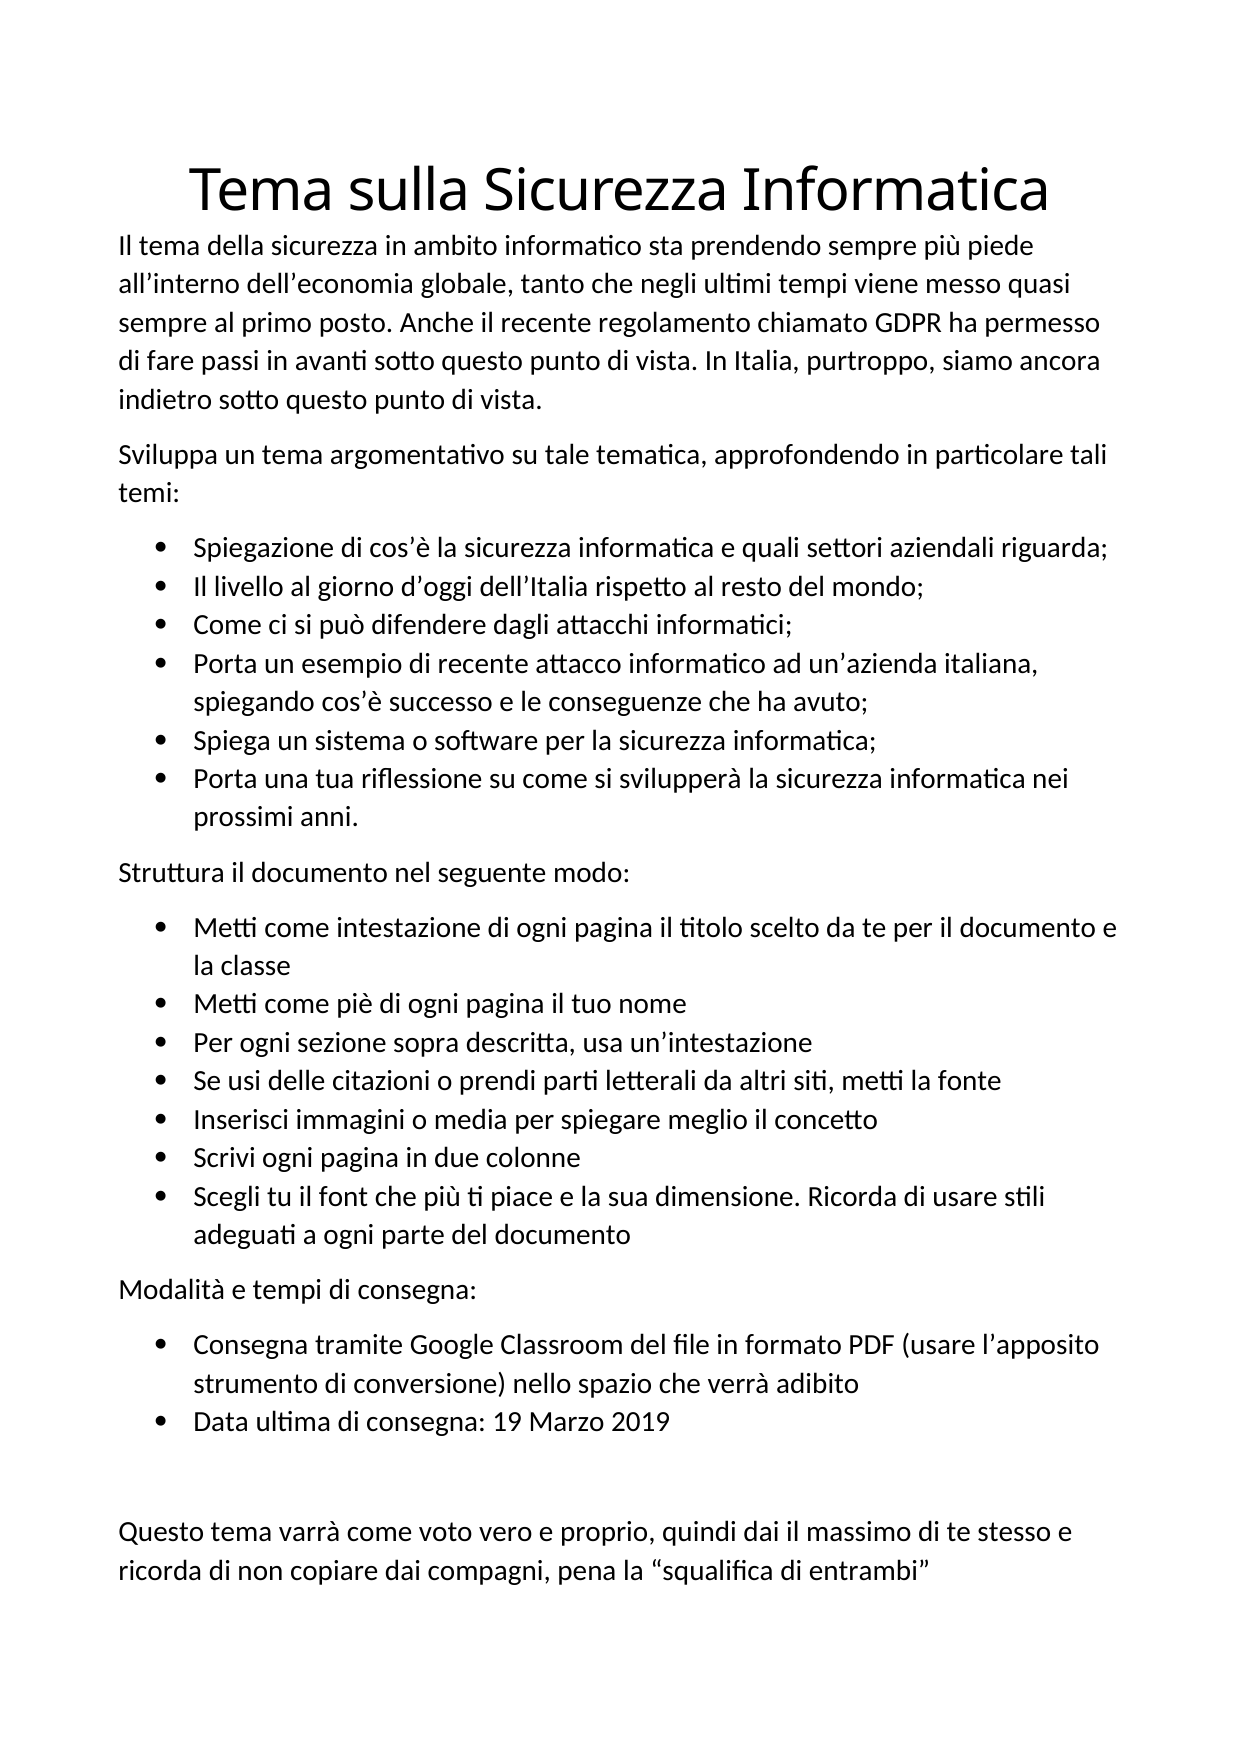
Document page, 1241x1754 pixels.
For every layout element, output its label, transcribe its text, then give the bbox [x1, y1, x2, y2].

list Metti come piè di ogni pagina il tuo nome [156, 986, 1122, 1021]
list Inserisci immagini o media per spiegare meglio il concetto [156, 1101, 1122, 1137]
list Se usi delle citazioni o prendi parti letterali da altri siti, metti la fonte [156, 1062, 1122, 1098]
text Sviluppa un tema argomentativo su tale tematica, approfondendo in particolare tali temi: [118, 436, 1122, 510]
list Scrivi ogni pagina in due colonne [156, 1139, 1122, 1175]
list Metti come intestazione di ogni pagina il titolo scelto da te per il documento e la classe [156, 909, 1122, 983]
list Come ci si può difendere dagli attacchi informatici; [156, 606, 1122, 642]
list Spiegazione di cos’è la sicurezza informatica e quali settori aziendali riguarda; [156, 529, 1122, 565]
list Per ogni sezione sopra descritta, usa un’intestazione [156, 1024, 1122, 1060]
text Questo tema varrà come voto vero e proprio, quindi dai il massimo di te stesso e ricorda di non copiare dai compagni, pena la “squalifica di entrambi” [118, 1513, 1122, 1588]
list Data ultima di consegna: 19 Marzo 2019 [156, 1403, 1122, 1439]
text Modalità e tempi di consegna: [118, 1271, 1122, 1307]
text Struttura il documento nel seguente modo: [118, 854, 1122, 889]
list Porta una tua riflessione su come si svilupperà la sicurezza informatica nei prossimi anni. [156, 760, 1122, 834]
list Consegna tramite Google Classroom del file in formato PDF (usare l’apposito strumento di conversione) nello spazio che verrà adibito [156, 1326, 1122, 1401]
list Scegli tu il font che più ti piace e la sua dimensione. Ricorda di usare stili adeguati a ogni parte del documento [156, 1178, 1122, 1252]
title Tema sulla Sicurezza Informatica [118, 148, 1122, 227]
list Porta un esempio di recente attacco informatico ad un’azienda italiana, spiegando cos’è successo e le conseguenze che ha avuto; [156, 645, 1122, 719]
list Il livello al giorno d’oggi dell’Italia rispetto al resto del mondo; [156, 568, 1122, 603]
list Spiega un sistema o software per la sicurezza informatica; [156, 722, 1122, 757]
text Il tema della sicurezza in ambito informatico sta prendendo sempre più piede all’interno dell’economia globale, tanto che negli ultimi tempi viene messo quasi sempre al primo posto. Anche il recente regolamento chiamato GDPR ha permesso di fare passi in avanti sotto questo punto di vista. In Italia, purtroppo, siamo ancora indietro sotto questo punto di vista. [118, 227, 1122, 416]
